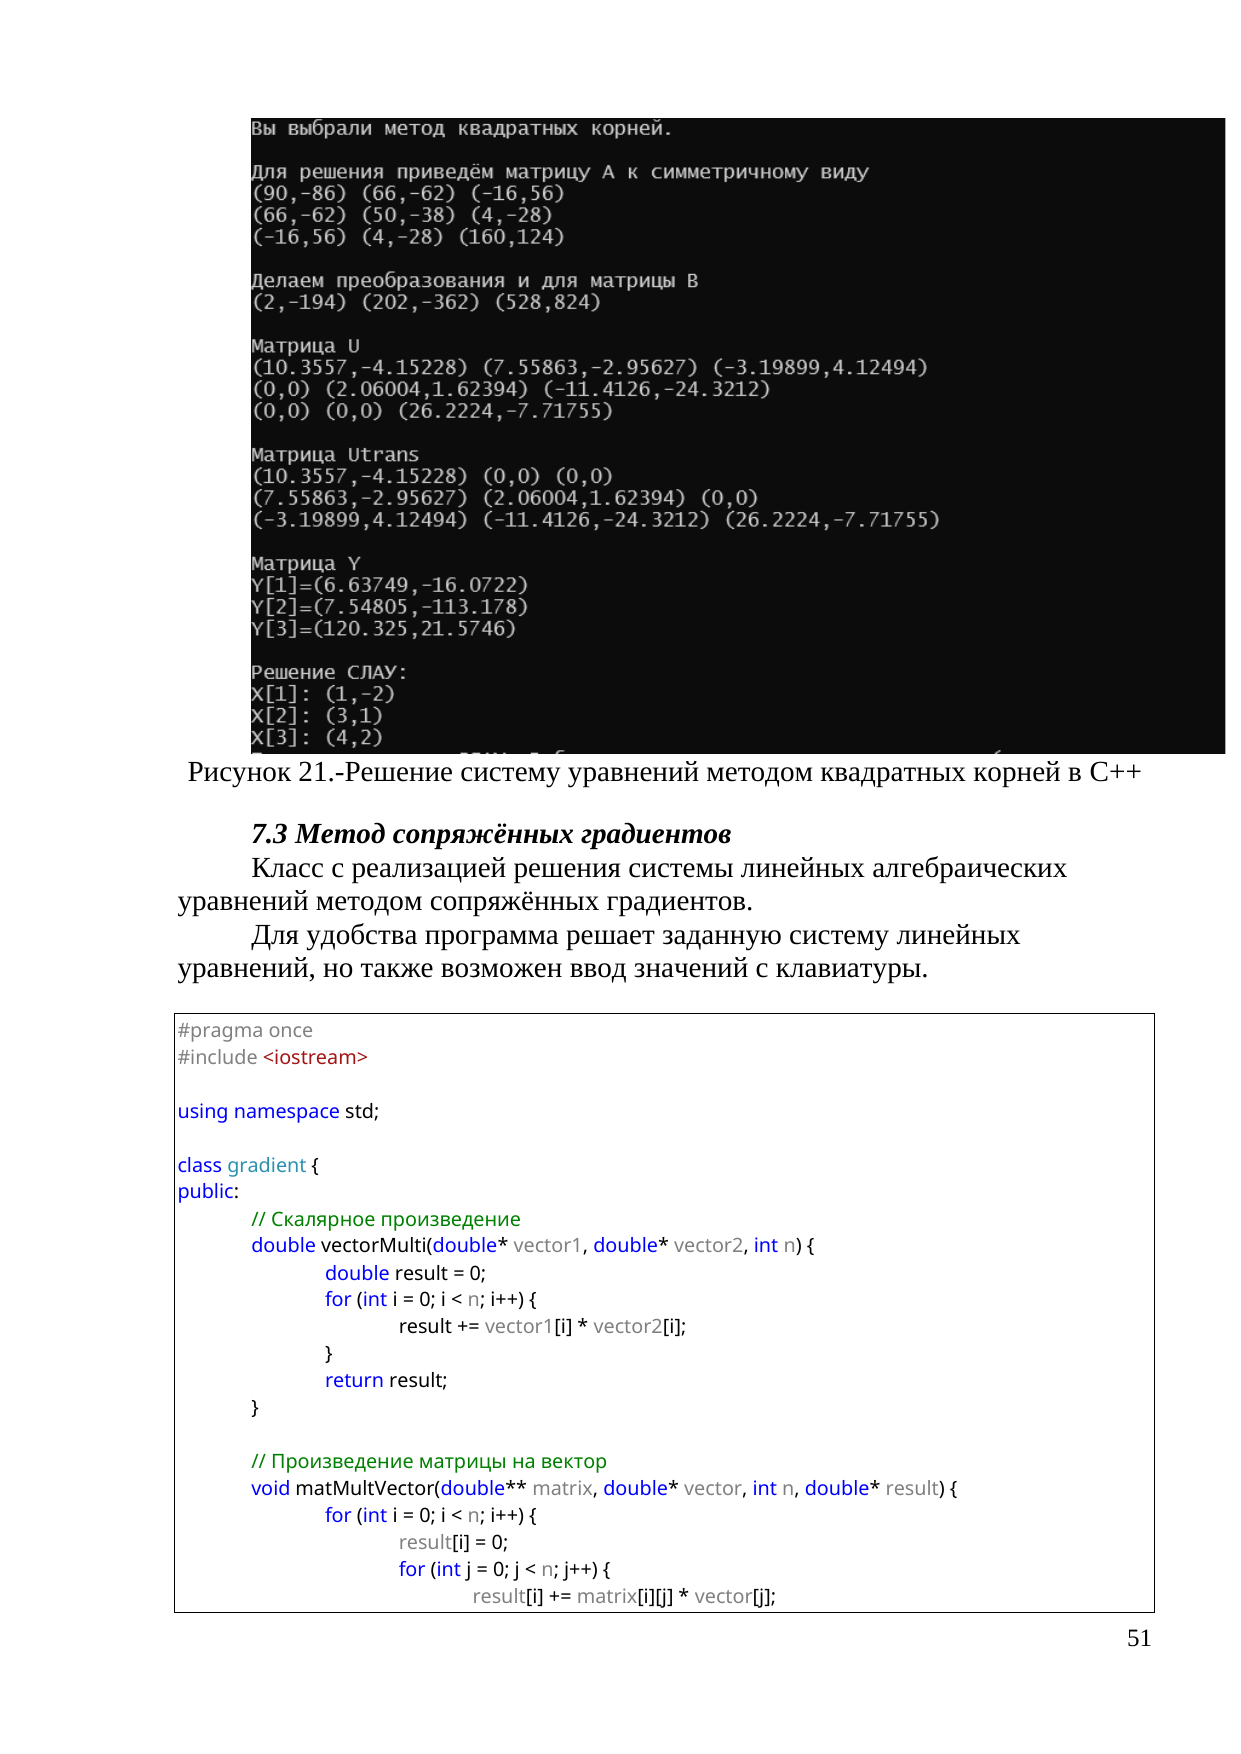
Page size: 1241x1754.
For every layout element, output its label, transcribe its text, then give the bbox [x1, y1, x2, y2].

text // Произведение матрицы на вектор [177, 1448, 1152, 1474]
text Класс с реализацией решения системы линейных алгебраических уравнений методом сопряжённых градиентов. [177, 850, 1152, 917]
text 7.3 Метод сопряжённых градиентов [177, 816, 1152, 850]
text #include <iostream> [177, 1043, 1152, 1070]
text result[i] += matrix[i][j] * vector[j]; [175, 1579, 1154, 1612]
text public: [177, 1178, 1152, 1205]
text double result = 0; [177, 1259, 1152, 1286]
text // Скалярное произведение [177, 1205, 1152, 1232]
text } [177, 1394, 1152, 1421]
text for (int i = 0; i < n; i++) { [177, 1286, 1152, 1313]
text return result; [177, 1367, 1152, 1394]
text Рисунок 21.-Решение систему уравнений методом квадратных корней в C++ [177, 754, 1152, 788]
text class gradient { [177, 1151, 1152, 1178]
text } [177, 1340, 1152, 1367]
text for (int i = 0; i < n; i++) { [177, 1502, 1152, 1528]
text Для удобства программа решает заданную систему линейных уравнений, но также возможен ввод значений с клавиатуры. [177, 917, 1152, 984]
text result += vector1[i] * vector2[i]; [177, 1313, 1152, 1340]
text for (int j = 0; j < n; j++) { [177, 1556, 1152, 1579]
text void matMultVector(double** matrix, double* vector, int n, double* result) { [177, 1474, 1152, 1502]
text #pragma once [175, 1014, 1154, 1043]
text double vectorMulti(double* vector1, double* vector2, int n) { [177, 1232, 1152, 1259]
text using namespace std; [177, 1097, 1152, 1124]
picture [251, 118, 1226, 754]
text result[i] = 0; [177, 1528, 1152, 1556]
